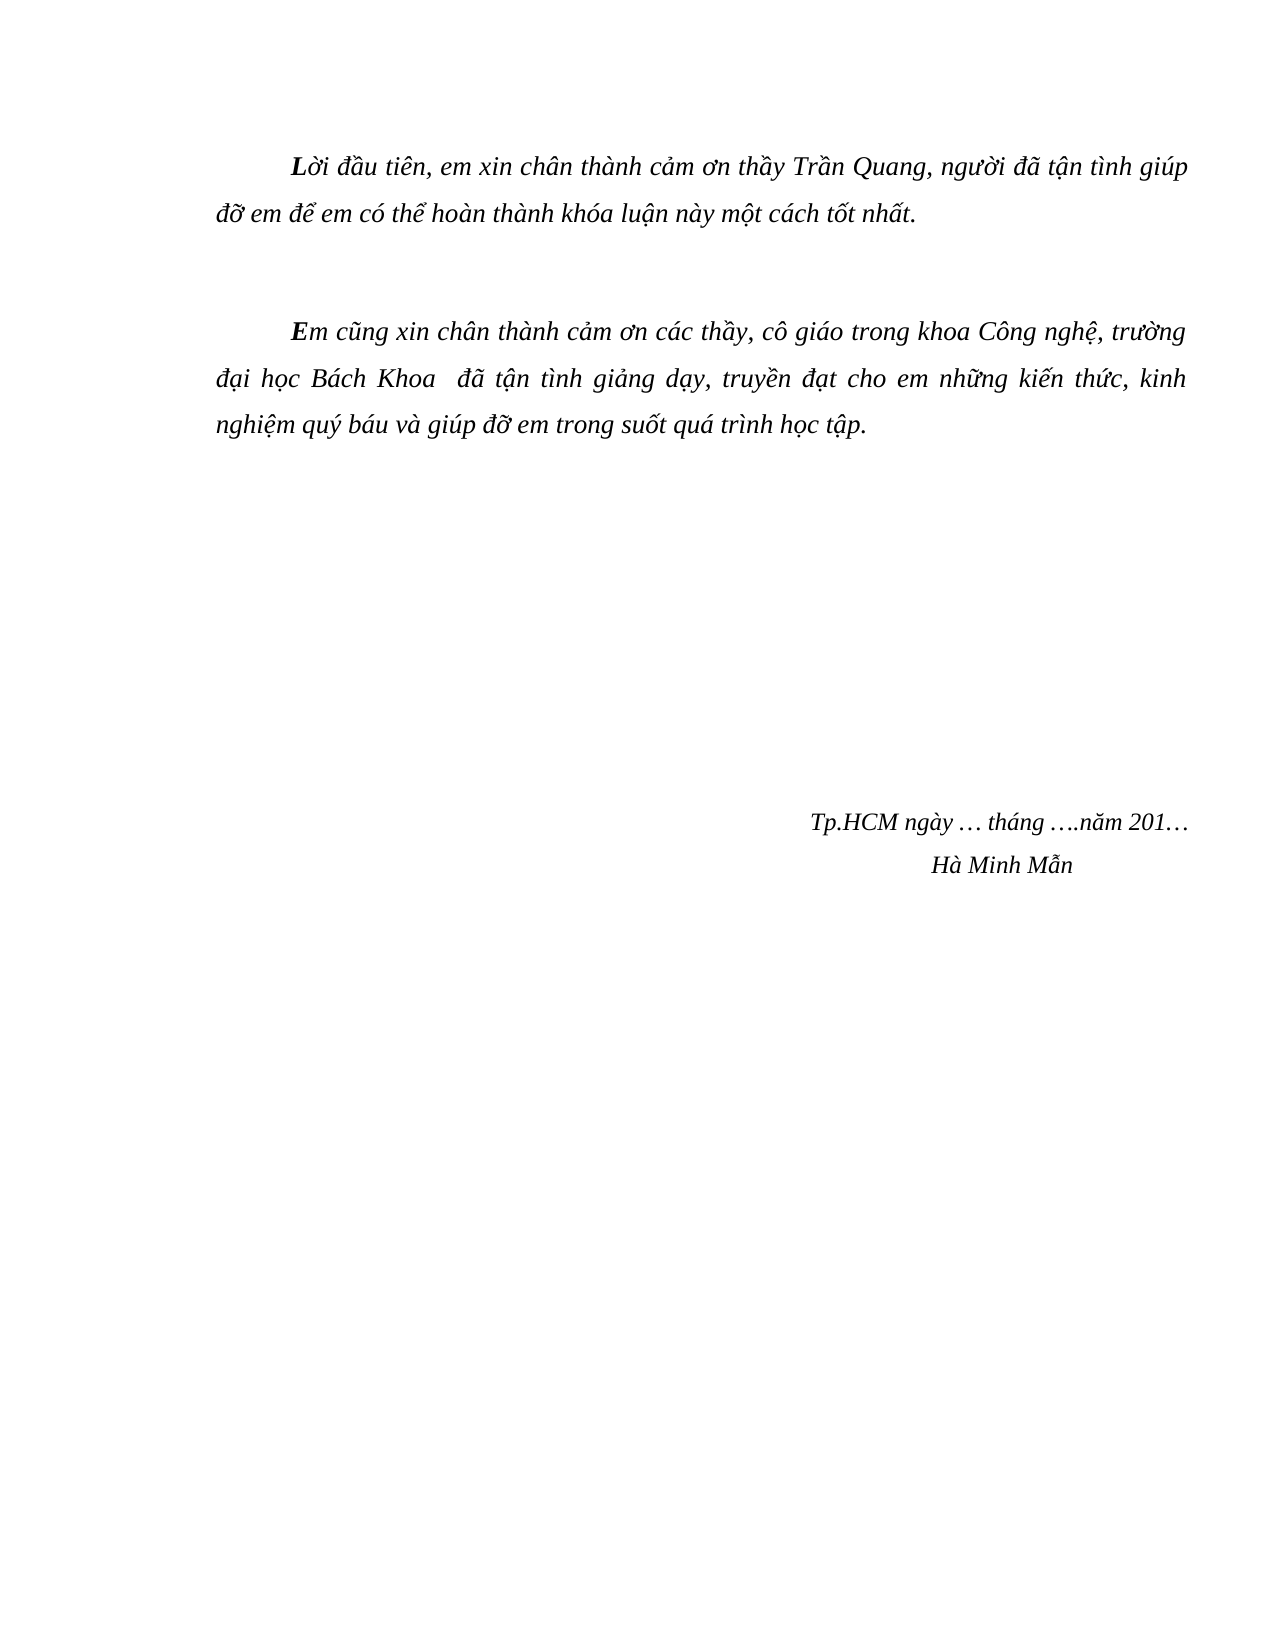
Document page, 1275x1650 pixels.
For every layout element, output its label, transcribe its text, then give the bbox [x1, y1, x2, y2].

text Tp.HCM ngày … tháng ….năm 201… [216, 807, 1191, 835]
text Em cũng xin chân thành cảm ơn các thầy, cô giáo trong khoa Công nghệ, trường đại học Bách Khoa đã tận tình giảng dạy, truyền đạt cho em những kiến thức, kinh nghiệm quý báu và giúp đỡ em trong suốt quá trình học tập. [216, 315, 1191, 439]
text Hà Minh Mẫn [741, 850, 1191, 878]
text Lời đầu tiên, em xin chân thành cảm ơn thầy Trần Quang, người đã tận tình giúp đỡ em để em có thể hoàn thành khóa luận này một cách tốt nhất. [216, 150, 1191, 228]
